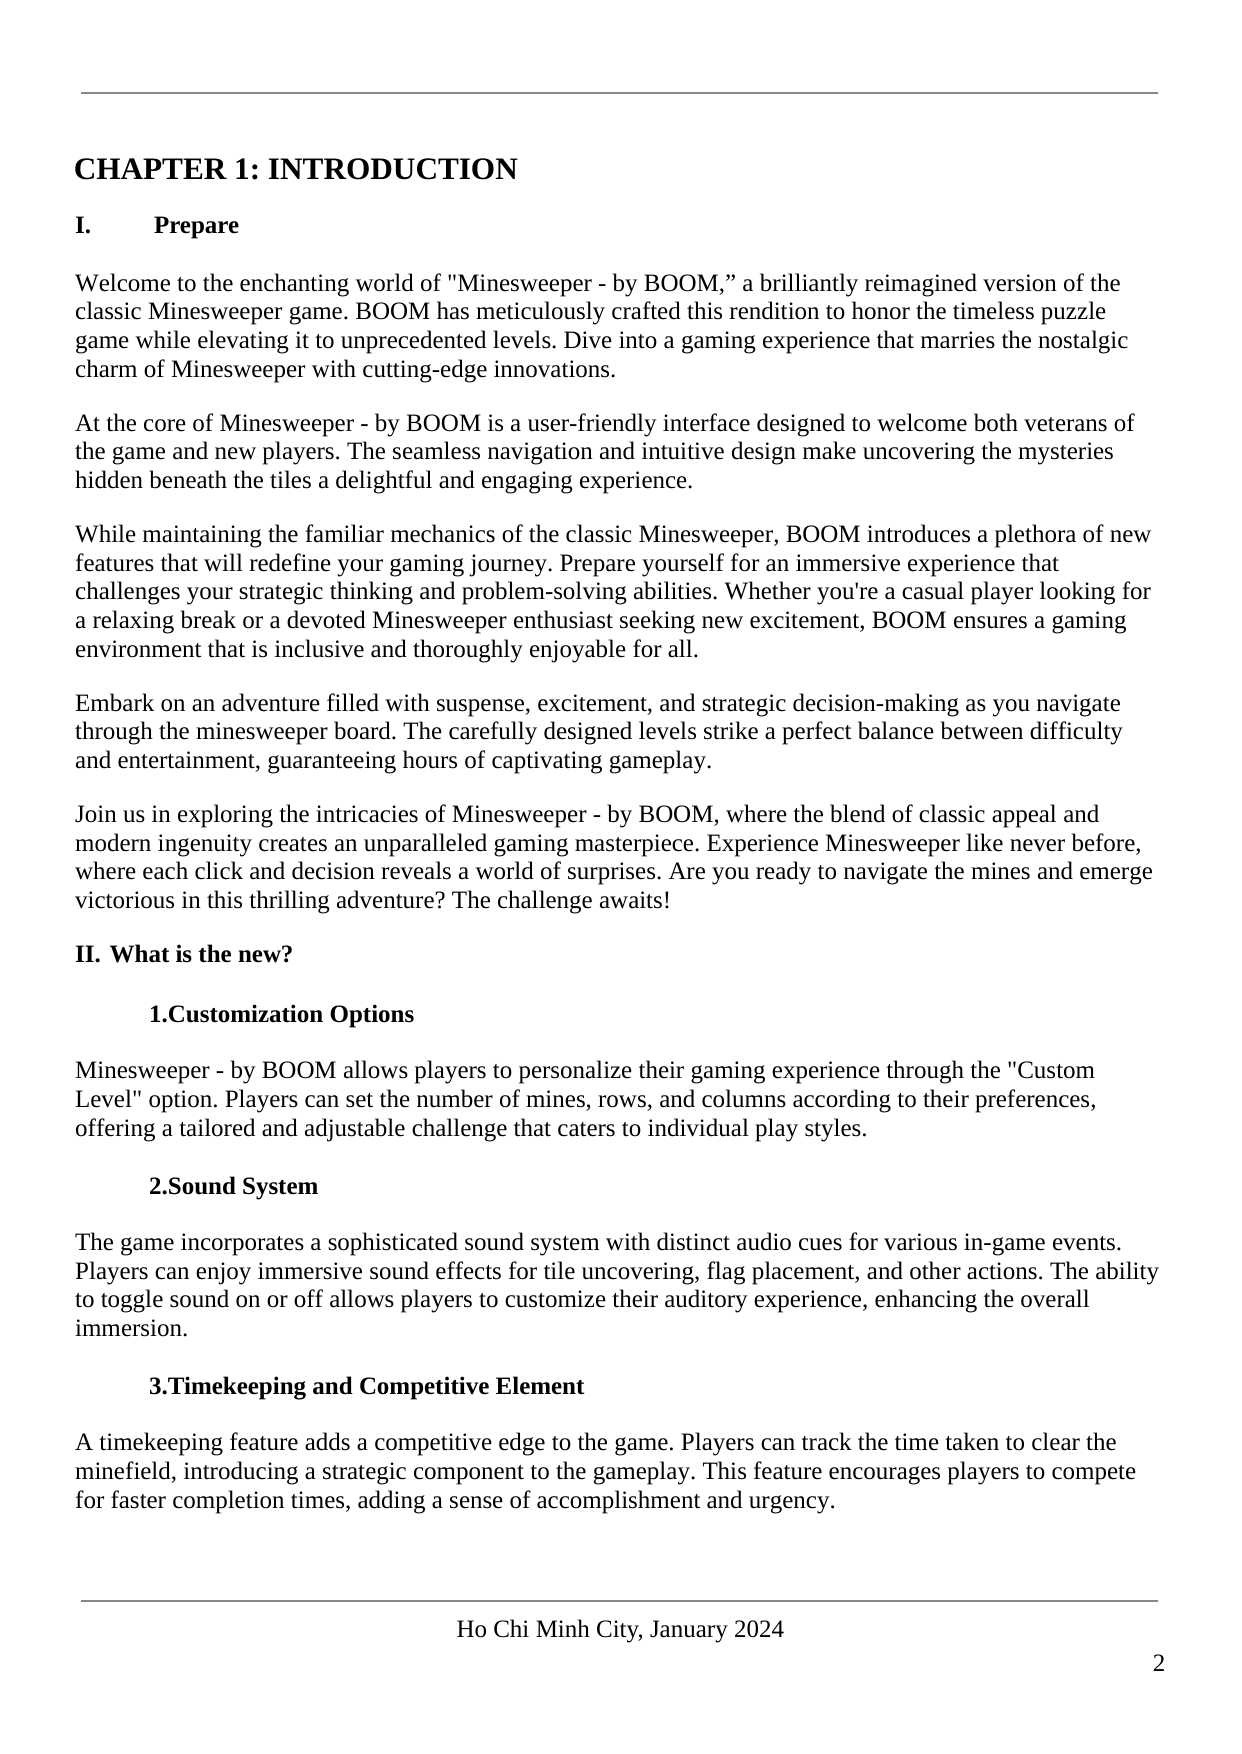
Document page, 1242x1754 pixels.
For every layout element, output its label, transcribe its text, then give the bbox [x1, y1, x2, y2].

text Join us in exploring the intricacies of Minesweeper - by BOOM, where the blend of classic appeal and modern ingenuity creates an unparalleled gaming masterpiece. Experience Minesweeper like never before, where each click and decision reveals a world of surprises. Are you ready to navigate the mines and emerge victorious in this thrilling adventure? The challenge awaits! [75, 799, 1165, 914]
subtitle 1.Customization Options [149, 999, 1165, 1028]
text Welcome to the enchanting world of "Minesweeper - by BOOM,” a brilliantly reimagined version of the classic Minesweeper game. BOOM has meticulously crafted this rendition to honor the timeless puzzle game while elevating it to unprecedented levels. Dive into a gaming experience that marries the nostalgic charm of Minesweeper with cutting-edge innovations. [75, 268, 1165, 383]
subtitle I. Prepare [75, 210, 1165, 239]
subtitle 2.Sound System [149, 1171, 1165, 1200]
text Minesweeper - by BOOM allows players to personalize their gaming experience through the "Custom Level" option. Players can set the number of mines, rows, and columns according to their preferences, offering a tailored and adjustable challenge that caters to individual play styles. [75, 1056, 1165, 1142]
text At the core of Minesweeper - by BOOM is a user-friendly interface designed to welcome both veterans of the game and new players. The seamless navigation and intuitive design make uncovering the mysteries hidden beneath the tiles a delightful and engaging experience. [75, 408, 1165, 494]
subtitle II. What is the new? [75, 939, 1165, 968]
text Embark on an adventure filled with suspense, excitement, and strategic decision-making as you navigate through the minesweeper board. The carefully designed levels strike a perfect balance between difficulty and entertainment, guaranteeing hours of captivating gameplay. [75, 688, 1165, 774]
subtitle 3.Timekeeping and Competitive Element [149, 1371, 1165, 1400]
text While maintaining the familiar mechanics of the classic Minesweeper, BOOM introduces a plethora of new features that will redefine your gaming journey. Prepare yourself for an immersive experience that challenges your strategic thinking and problem-solving abilities. Whether you're a casual player looking for a relaxing break or a devoted Minesweeper enthusiast seeking new excitement, BOOM ensures a gaming environment that is inclusive and thoroughly enjoyable for all. [75, 519, 1165, 663]
subtitle CHAPTER 1: INTRODUCTION [73, 150, 1165, 186]
text The game incorporates a sophisticated sound system with distinct audio cues for various in-game events. Players can enjoy immersive sound effects for tile uncovering, flag placement, and other actions. The ability to toggle sound on or off allows players to customize their auditory experience, enhancing the overall immersion. [75, 1227, 1165, 1342]
text A timekeeping feature adds a competitive edge to the game. Players can track the time taken to clear the minefield, introducing a strategic component to the gameplay. This feature encourages players to compete for faster completion times, adding a sense of accomplishment and urgency. [75, 1427, 1165, 1513]
